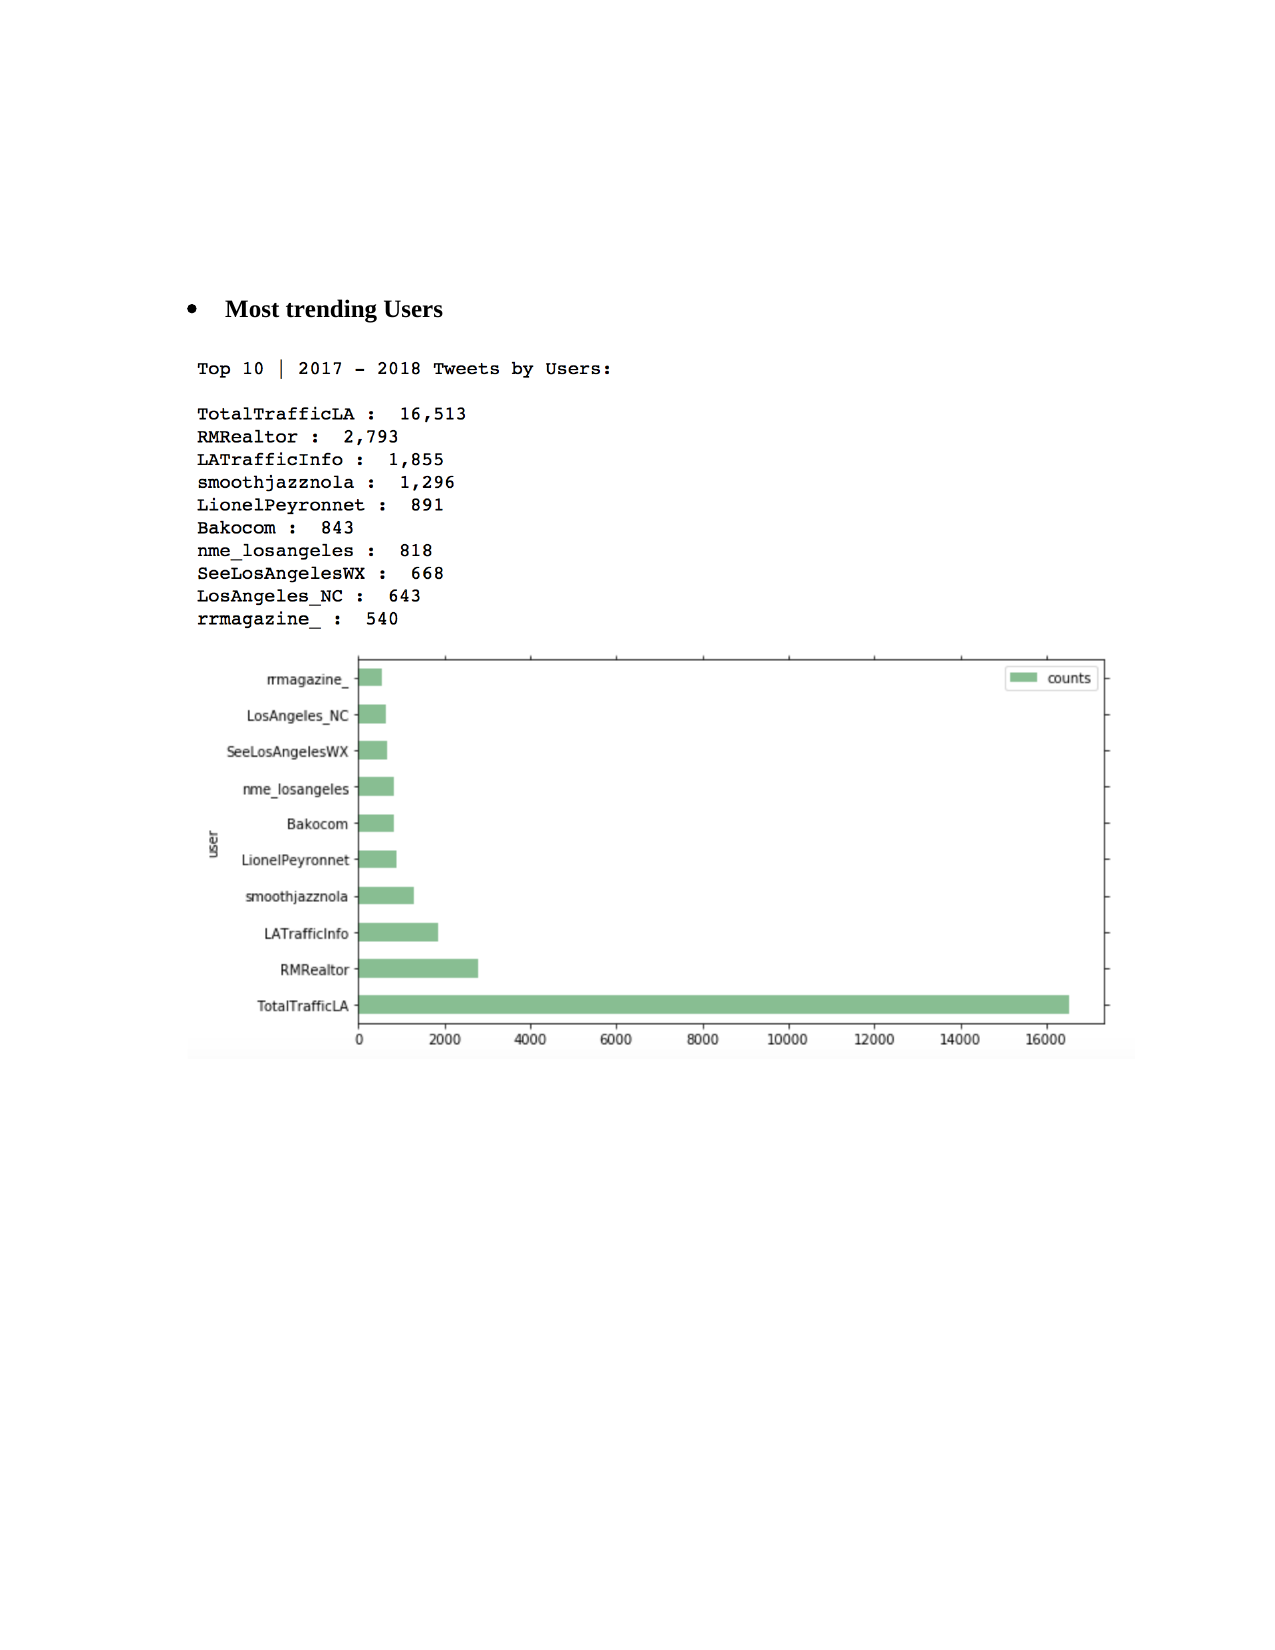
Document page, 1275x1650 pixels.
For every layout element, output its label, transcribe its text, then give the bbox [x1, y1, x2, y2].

list Most trending Users [187, 294, 1125, 323]
picture [187, 352, 1135, 1059]
